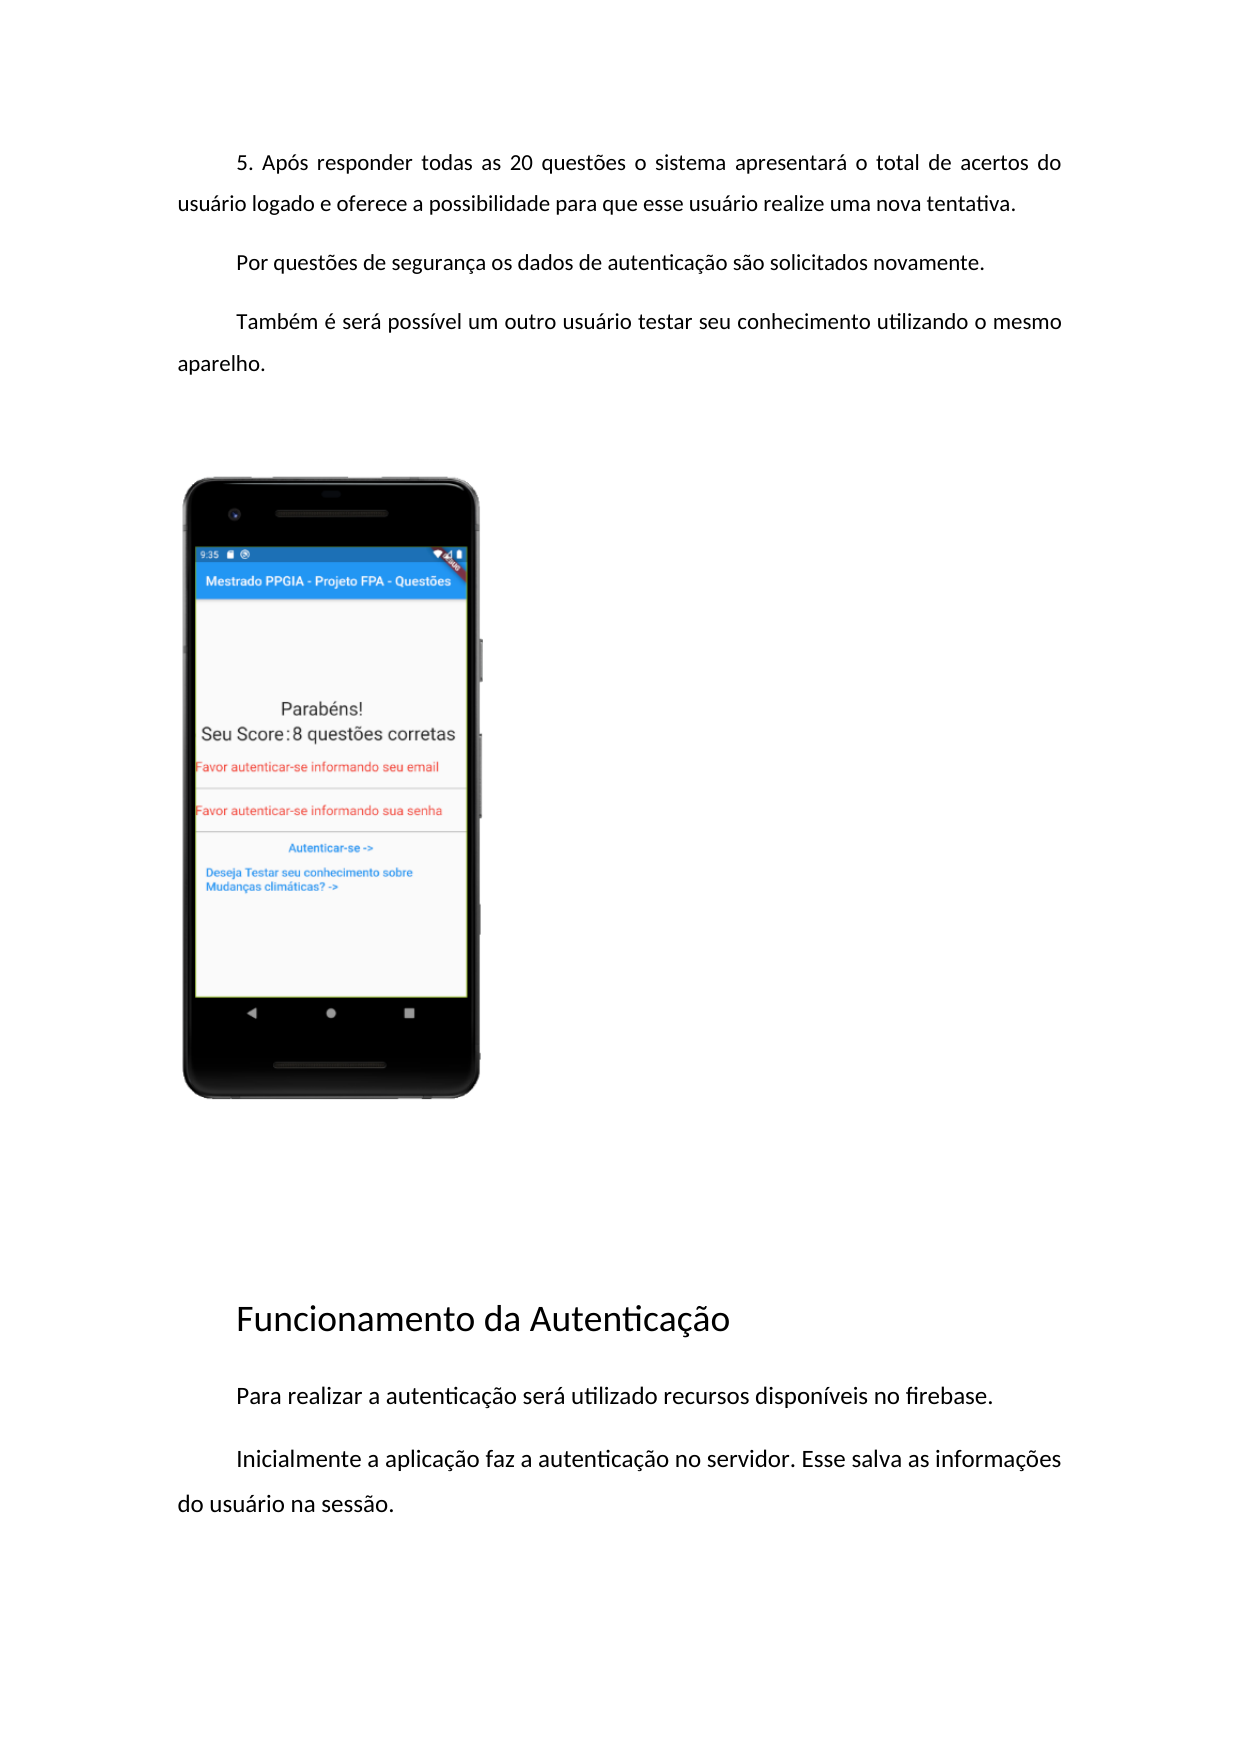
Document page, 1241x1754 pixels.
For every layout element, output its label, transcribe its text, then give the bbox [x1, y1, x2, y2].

text Por questões de segurança os dados de autenticação são solicitados novamente. [177, 248, 1063, 276]
text Funcionamento da Autenticação [177, 1295, 1063, 1341]
text Para realizar a autenticação será utilizado recursos disponíveis no firebase. [177, 1380, 1063, 1411]
text Também é será possível um outro usuário testar seu conhecimento utilizando o mesmo aparelho. [177, 307, 1063, 377]
text Inicialmente a aplicação faz a autenticação no servidor. Esse salva as informações do usuário na sessão. [177, 1443, 1063, 1519]
text 5. Após responder todas as 20 questões o sistema apresentará o total de acertos do usuário logado e oferece a possibilidade para que esse usuário realize uma nova tentativa. [177, 148, 1063, 218]
picture [177, 465, 485, 1192]
